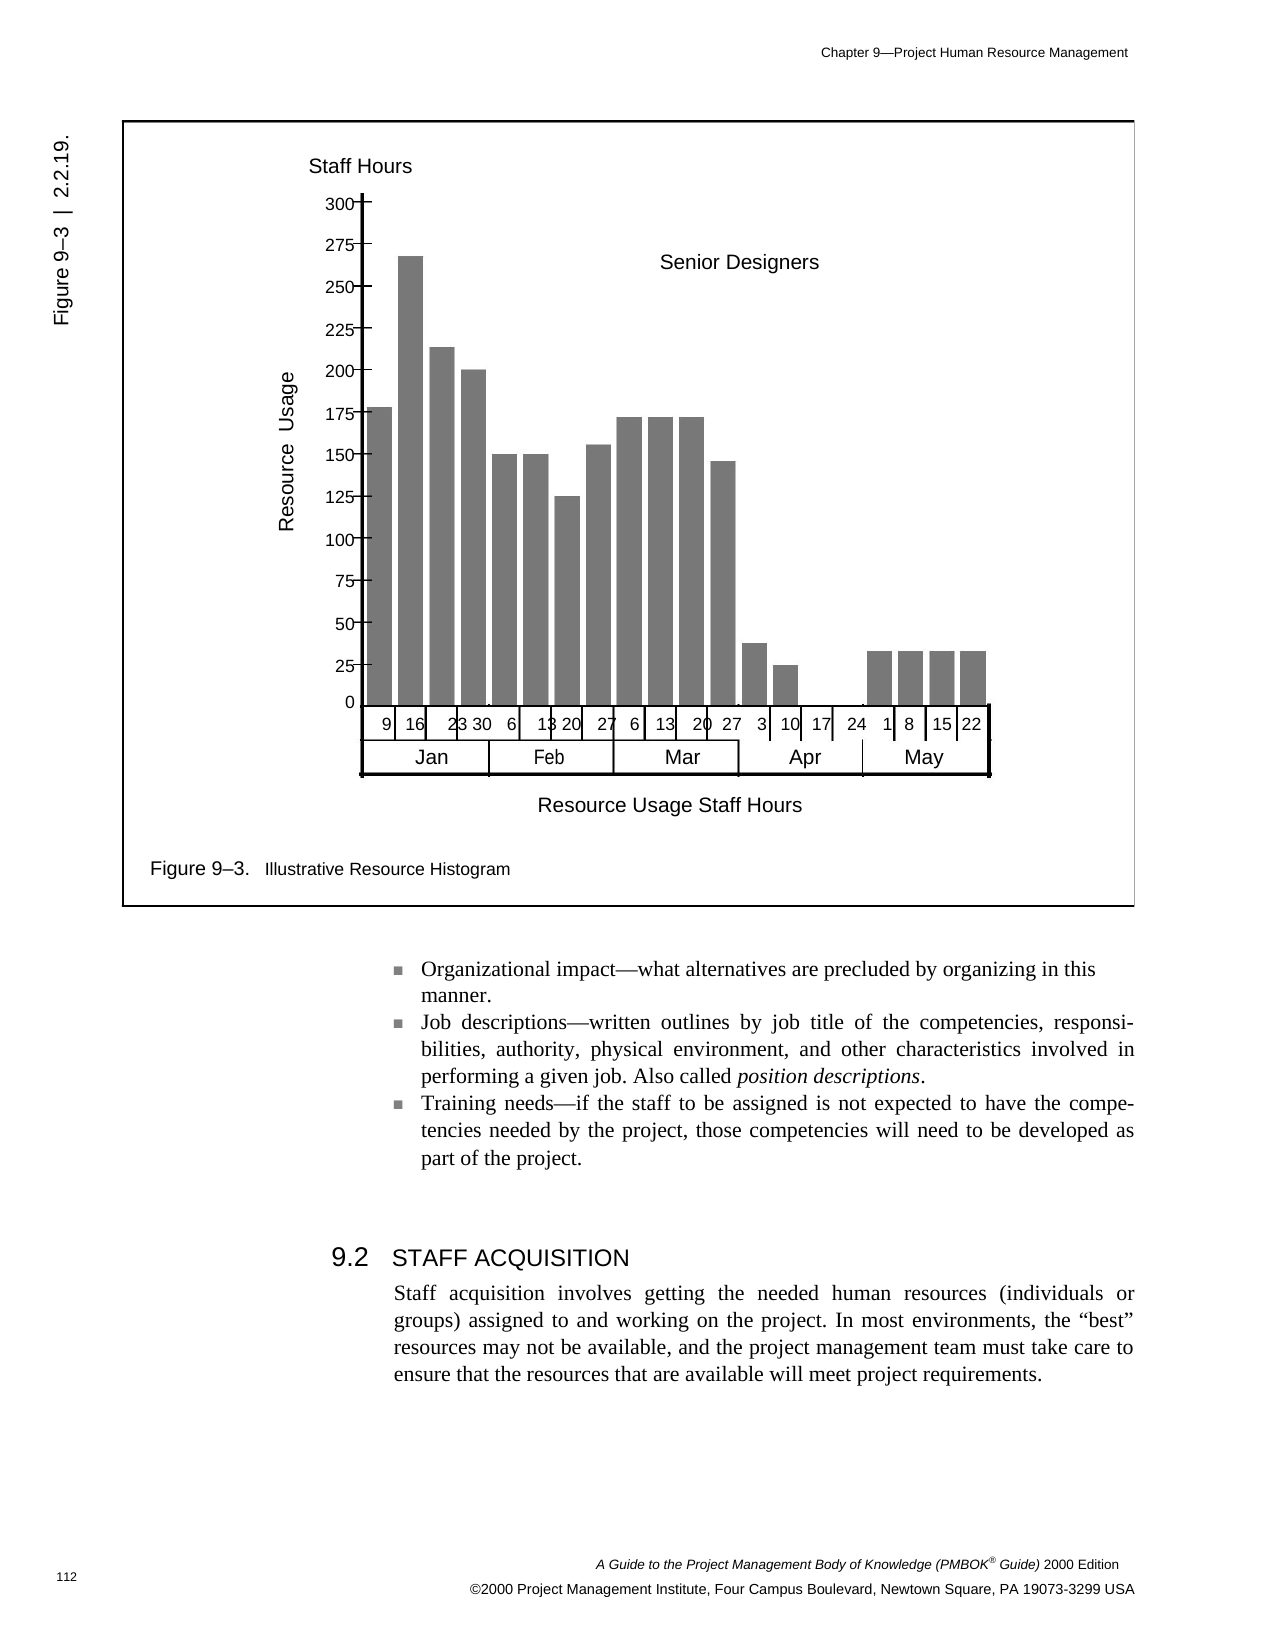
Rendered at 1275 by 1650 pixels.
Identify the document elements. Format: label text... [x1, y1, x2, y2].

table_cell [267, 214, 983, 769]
list Training needs—if the staff to be assigned is not expected to have the compe-tencies needed by the project, those competencies will need to be developed as part of the project. [393, 1090, 1135, 1170]
text Figure 9–3. Illustrative Resource Histogram [150, 857, 1135, 879]
picture [121, 120, 1135, 907]
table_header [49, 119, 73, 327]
text 9.2 STAFF ACQUISITION [331, 1241, 1135, 1272]
text Resource Usage Staff Hours [537, 793, 1135, 817]
text Staff Hours [308, 154, 1135, 178]
list Job descriptions—written outlines by job title of the competencies, responsi-bilities, authority, physical environment, and other characteristics involved in performing a given job. Also called position descriptions. [393, 1009, 1135, 1088]
list Organizational impact—what alternatives are precluded by organizing in this manner. [393, 956, 1133, 1008]
text Staff acquisition involves getting the needed human resources (individuals or groups) assigned to and working on the project. In most environments, the “best” resources may not be available, and the project management team must take care to ensure that the resources that are available will meet project requirements. [394, 1280, 1135, 1387]
text Chapter 9—Project Human Resource Management [821, 44, 1135, 60]
text A Guide to the Project Management Body of Knowledge (PMBOK® Guide) 2000 Edition [596, 1554, 1135, 1572]
text ©2000 Project Management Institute, Four Campus Boulevard, Newtown Square, PA 19073-3299 USA [49, 1584, 1135, 1597]
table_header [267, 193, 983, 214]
